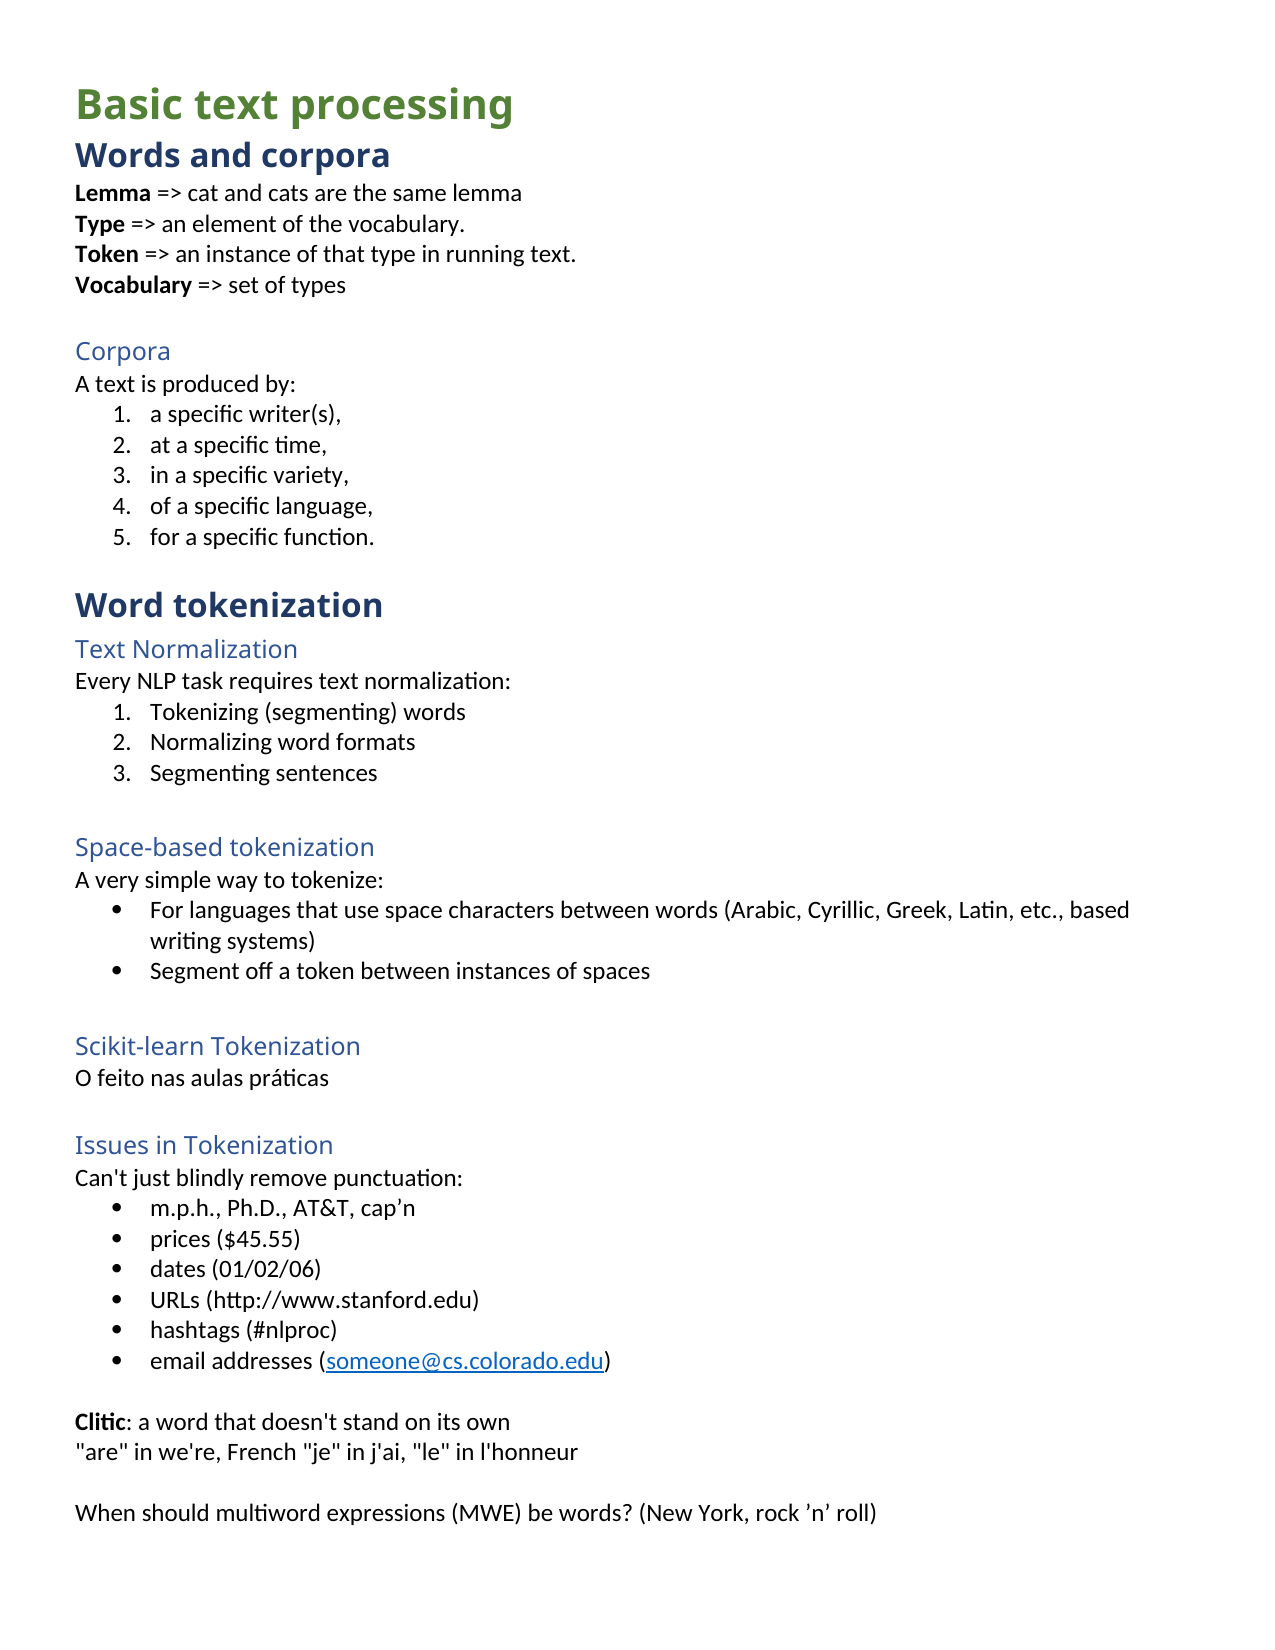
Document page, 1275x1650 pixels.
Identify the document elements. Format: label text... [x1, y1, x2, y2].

list m.p.h., Ph.D., AT&T, cap’n [112, 1192, 1200, 1223]
list at a specific time, [112, 429, 1200, 459]
list Tokenizing (segmenting) words [112, 696, 1200, 726]
list prices ($45.55) [112, 1223, 1200, 1253]
text Every NLP task requires text normalization: [75, 665, 1200, 696]
text Clitic: a word that doesn't stand on its own [75, 1406, 1200, 1436]
subtitle Space-based tokenization [75, 830, 1200, 864]
text A text is produced by: [75, 368, 1200, 398]
list For languages that use space characters between words (Arabic, Cyrillic, Greek, Latin, etc., based writing systems) [112, 894, 1200, 955]
list email addresses (someone@cs.colorado.edu) [112, 1345, 1200, 1375]
text Can't just blindly remove punctuation: [75, 1162, 1200, 1192]
subtitle Basic text processing [75, 75, 1200, 132]
list in a specific variety, [112, 459, 1200, 490]
subtitle Scikit-learn Tokenization [75, 1028, 1200, 1062]
list Segmenting sentences [112, 757, 1200, 787]
text Type => an element of the vocabulary. [75, 208, 1200, 238]
text A very simple way to tokenize: [75, 864, 1200, 894]
text When should multiword expressions (MWE) be words? (New York, rock ’n’ roll) [75, 1497, 1200, 1528]
text "are" in we're, French "je" in j'ai, "le" in l'honneur [75, 1436, 1200, 1467]
list a specific writer(s), [112, 398, 1200, 429]
list for a specific function. [112, 521, 1200, 551]
list Segment off a token between instances of spaces [112, 955, 1200, 986]
text Token => an instance of that type in running text. [75, 238, 1200, 269]
text Vocabulary => set of types [75, 269, 1200, 299]
subtitle Corpora [75, 334, 1200, 368]
subtitle Words and corpora [75, 132, 1200, 177]
list dates (01/02/06) [112, 1253, 1200, 1284]
subtitle Word tokenization [75, 582, 1200, 627]
subtitle Text Normalization [75, 631, 1200, 665]
subtitle Issues in Tokenization [75, 1128, 1200, 1162]
text O feito nas aulas práticas [75, 1062, 1200, 1093]
text Lemma => cat and cats are the same lemma [75, 177, 1200, 208]
list URLs (http://www.stanford.edu) [112, 1284, 1200, 1314]
list Normalizing word formats [112, 726, 1200, 757]
list hashtags (#nlproc) [112, 1314, 1200, 1345]
list of a specific language, [112, 490, 1200, 521]
